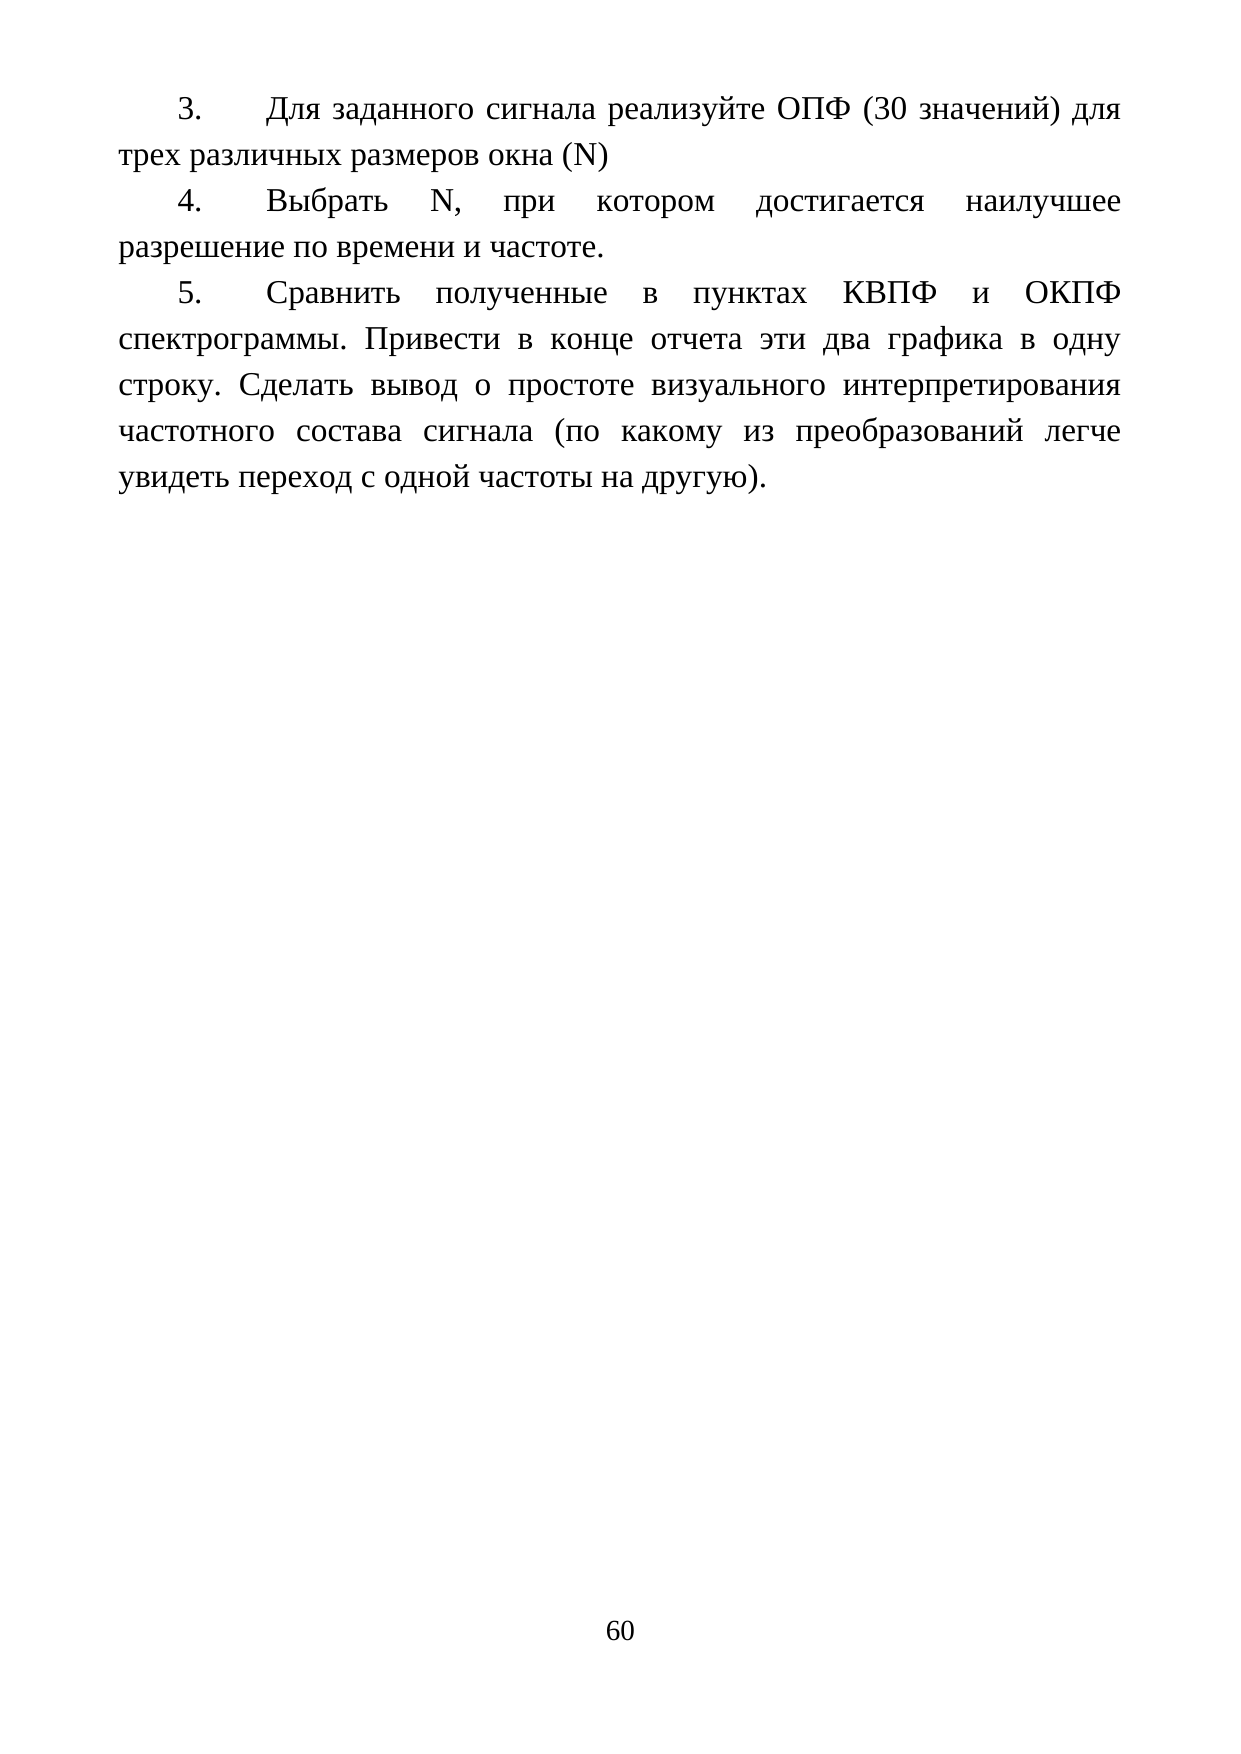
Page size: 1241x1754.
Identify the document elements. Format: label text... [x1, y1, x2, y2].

text Выбрать N, при котором достигается наилучшее разрешение по времени и частоте. [118, 181, 1122, 265]
text Для заданного сигнала реализуйте ОПФ (30 значений) для трех различных размеров окна (N) [118, 89, 1122, 173]
